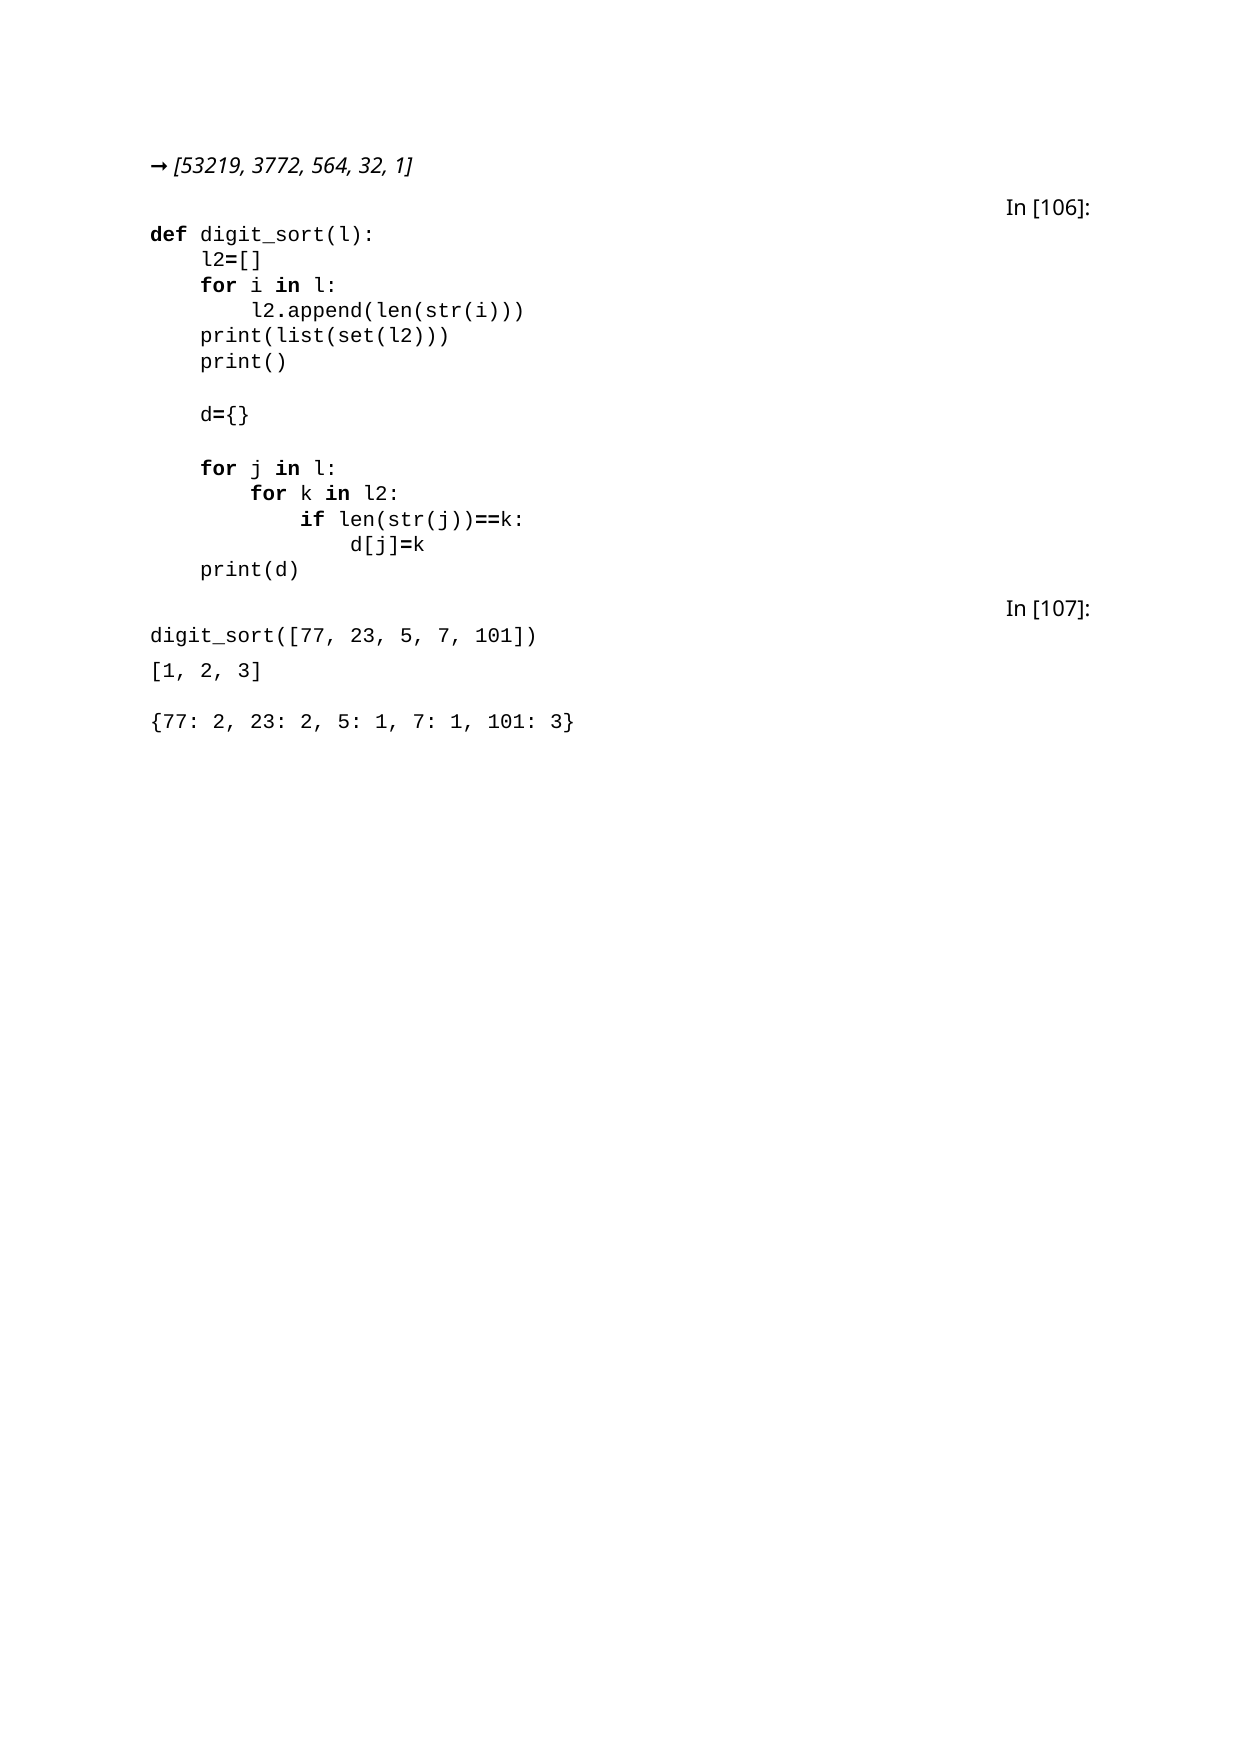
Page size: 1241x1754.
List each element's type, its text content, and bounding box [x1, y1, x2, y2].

text for i in l: [150, 273, 1090, 298]
text In [107]: [150, 593, 1090, 623]
text ➞ [53219, 3772, 564, 32, 1] [150, 150, 1090, 180]
text def digit_sort(l): [150, 222, 1090, 247]
text for k in l2: [150, 481, 1090, 507]
text l2.append(len(str(i))) [150, 298, 1090, 324]
text print() [150, 349, 1090, 374]
text if len(str(j))==k: [150, 507, 1090, 532]
text digit_sort([77, 23, 5, 7, 101]) [150, 623, 1090, 648]
text l2=[] [150, 247, 1090, 273]
text print(d) [150, 558, 1090, 583]
text In [106]: [150, 192, 1090, 222]
text d={} [150, 403, 1090, 428]
text d[j]=k [150, 532, 1090, 558]
text [1, 2, 3] [150, 658, 1090, 684]
text for j in l: [150, 456, 1090, 481]
text print(list(set(l2))) [150, 324, 1090, 349]
text {77: 2, 23: 2, 5: 1, 7: 1, 101: 3} [150, 709, 1090, 734]
